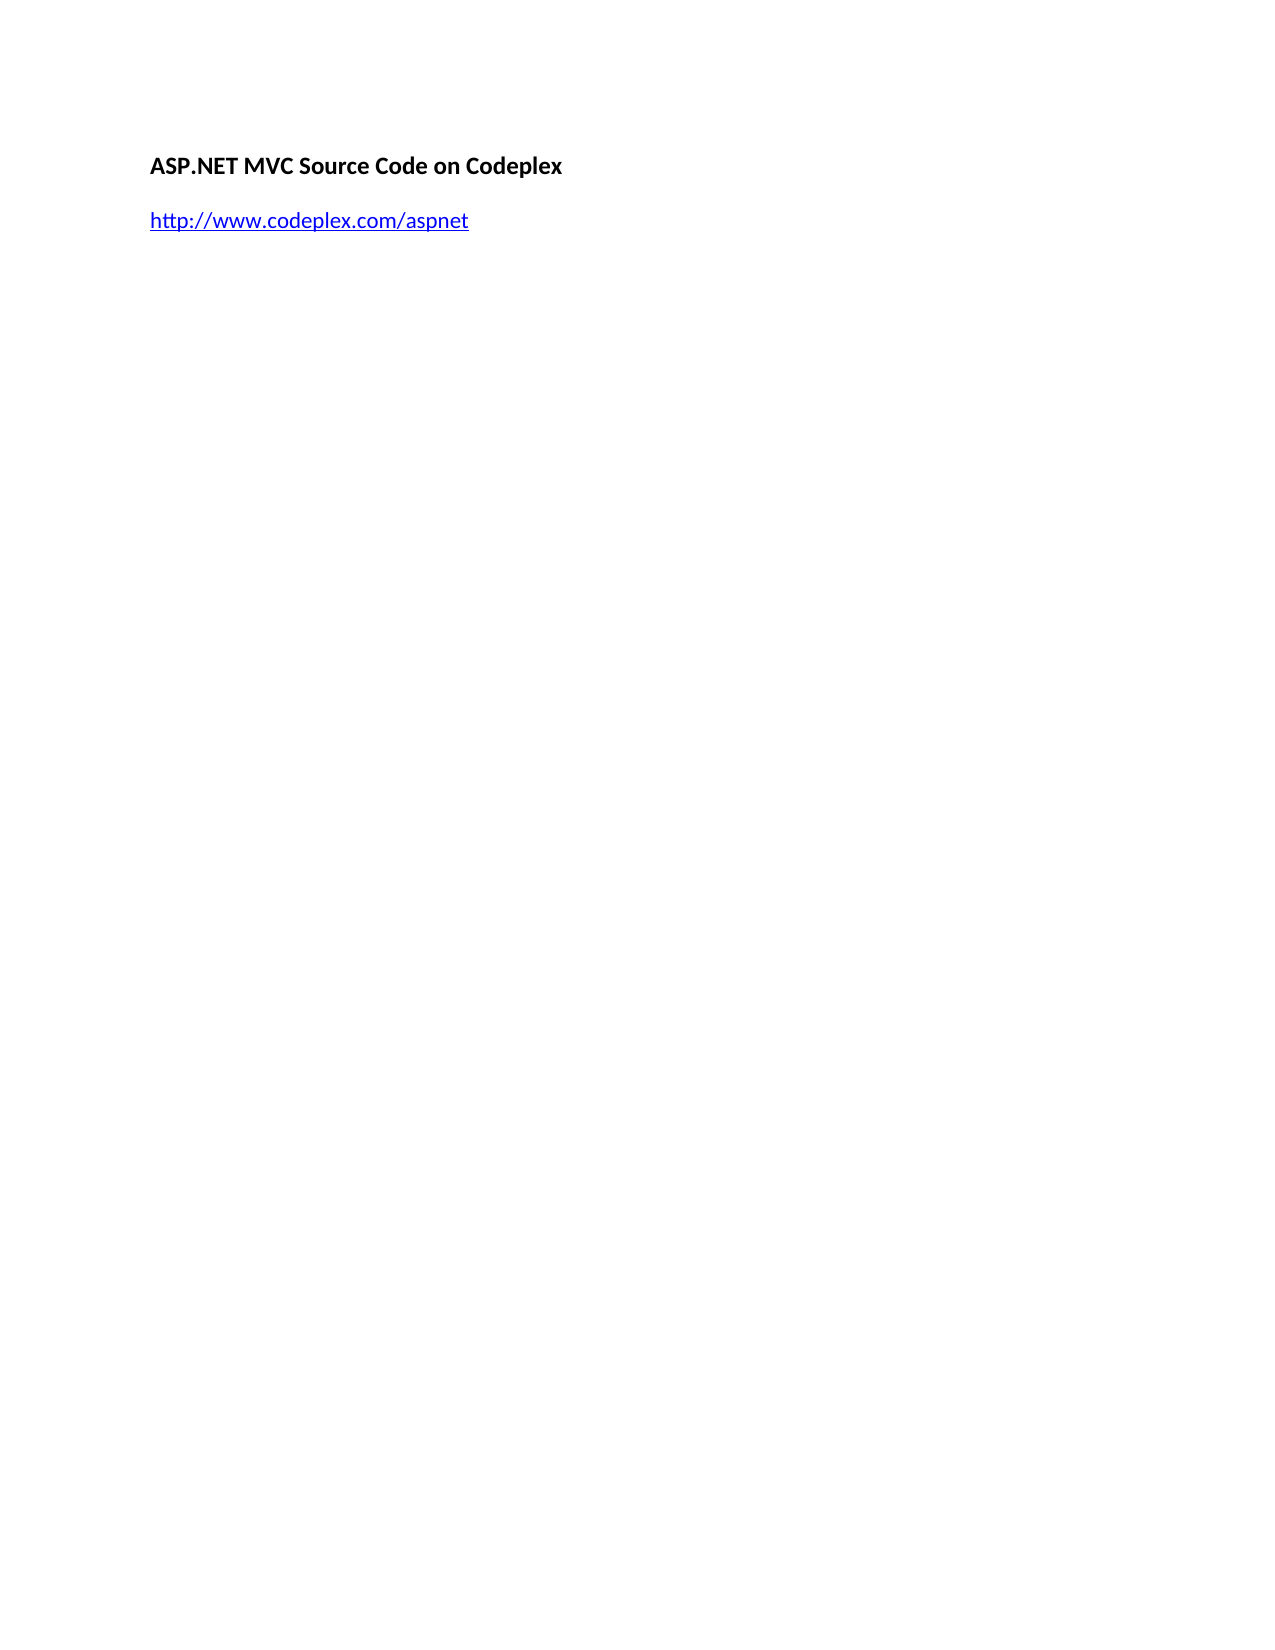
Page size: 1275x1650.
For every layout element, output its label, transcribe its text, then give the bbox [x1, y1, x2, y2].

text http://www.codeplex.com/aspnet [150, 206, 1125, 234]
text ASP.NET MVC Source Code on Codeplex [150, 150, 1125, 181]
